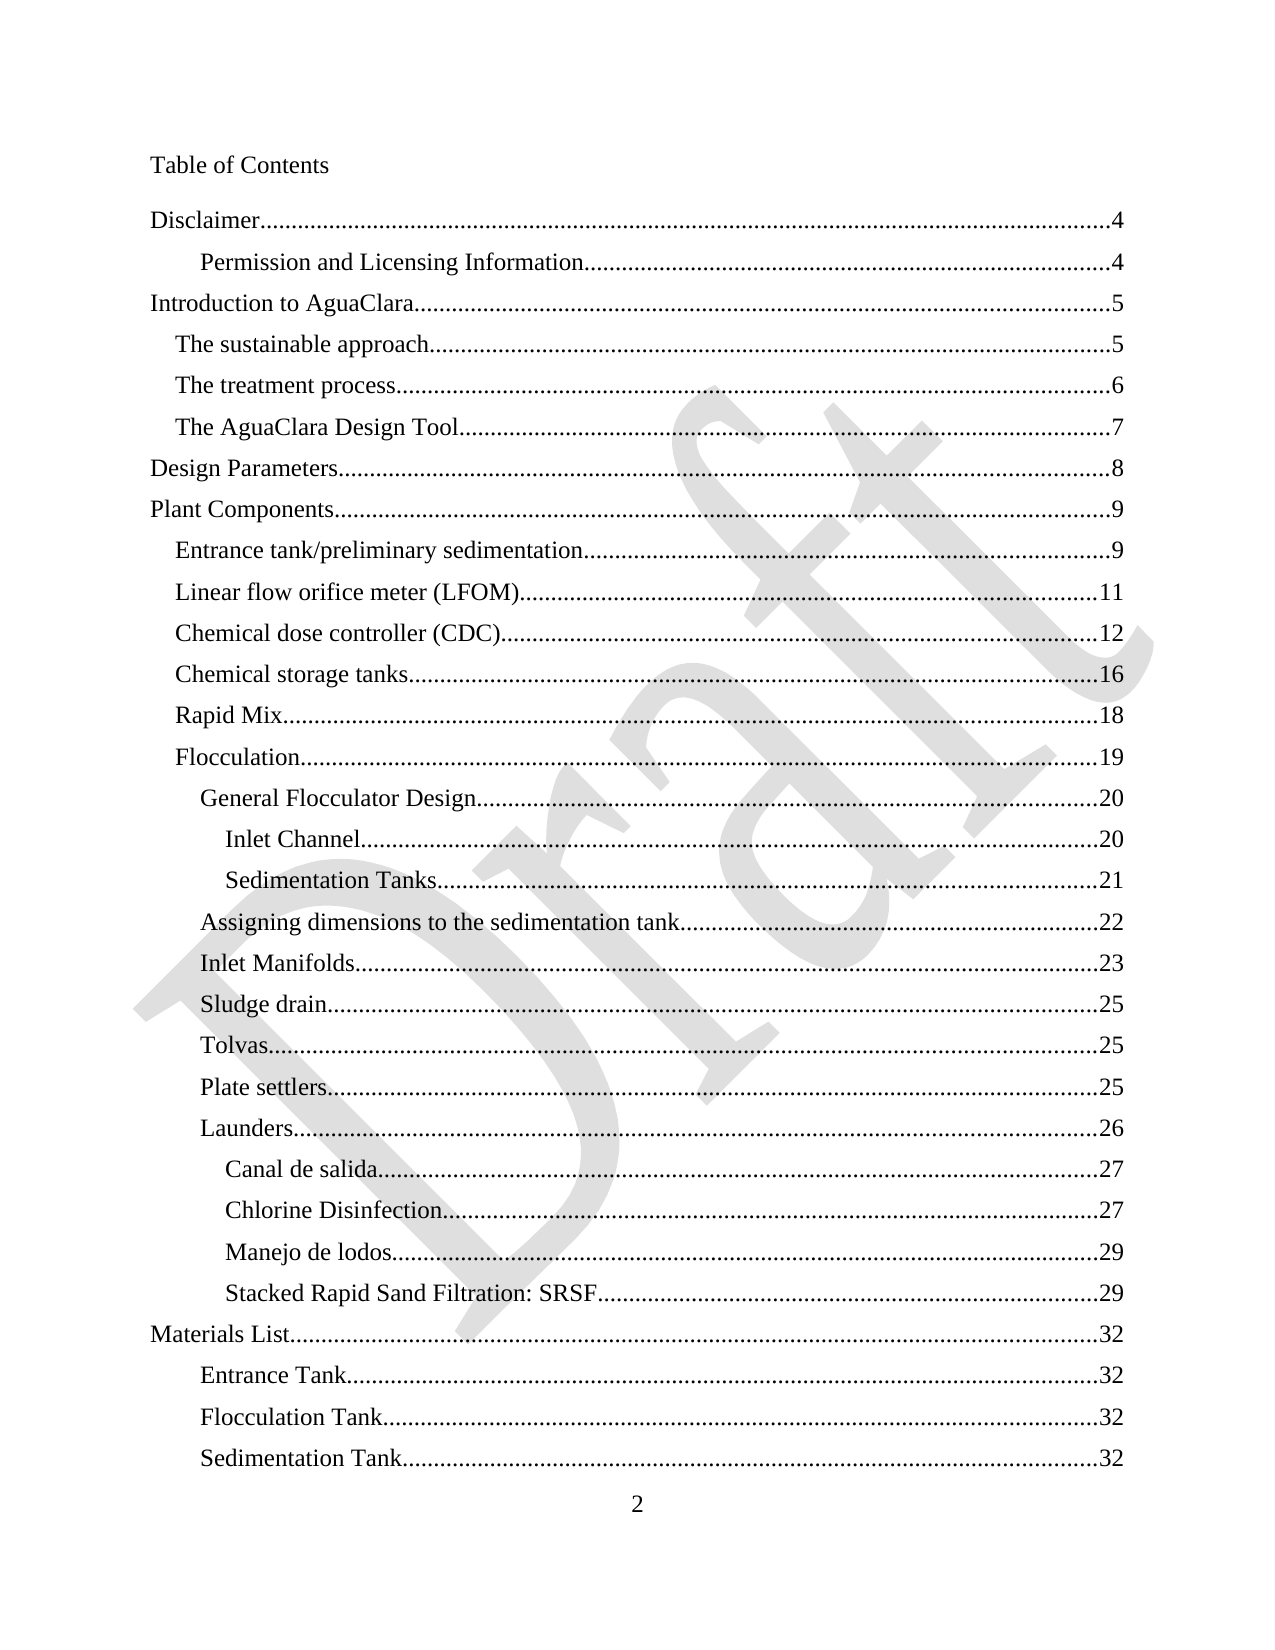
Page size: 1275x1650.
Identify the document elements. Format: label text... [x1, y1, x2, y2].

text General Flocculator Design 20 [200, 783, 1125, 812]
text Stacked Rapid Sand Filtration: SRSF 29 [225, 1278, 1125, 1307]
text Linear flow orifice meter (LFOM) 11 [175, 577, 1125, 606]
text Chlorine Disinfection 27 [225, 1196, 1125, 1224]
text Chemical storage tanks 16 [175, 659, 1125, 688]
text Flocculation Tank 32 [200, 1402, 1125, 1431]
text Inlet Manifolds 23 [200, 948, 1125, 977]
text Table of Contents [150, 150, 1125, 179]
text Tolvas 25 [200, 1031, 1125, 1059]
text Entrance tank/preliminary sedimentation 9 [175, 536, 1125, 564]
text Permission and Licensing Information 4 [200, 247, 1125, 276]
text Rapid Mix 18 [175, 701, 1125, 729]
text Sludge drain 25 [200, 989, 1125, 1018]
text Launders 26 [200, 1113, 1125, 1142]
text Canal de salida 27 [225, 1154, 1125, 1183]
text Sedimentation Tanks 21 [225, 866, 1125, 894]
text Plant Components 9 [150, 494, 1125, 523]
text Plate settlers 25 [200, 1072, 1125, 1101]
text Assigning dimensions to the sedimentation tank 22 [200, 907, 1125, 936]
text Chemical dose controller (CDC) 12 [175, 618, 1125, 647]
text Sedimentation Tank 32 [200, 1443, 1125, 1472]
text The treatment process 6 [175, 371, 1125, 399]
text Entrance Tank 32 [200, 1361, 1125, 1389]
text Design Parameters 8 [150, 453, 1125, 482]
text Flocculation 19 [175, 742, 1125, 771]
text Disclaimer 4 [150, 206, 1125, 234]
text Introduction to AguaClara 5 [150, 288, 1125, 317]
text Inlet Channel 20 [225, 824, 1125, 853]
text Manejo de lodos 29 [225, 1237, 1125, 1266]
text Materials List 32 [150, 1319, 1125, 1348]
text The AguaClara Design Tool 7 [459, 412, 1125, 441]
text The sustainable approach 5 [175, 329, 1125, 358]
